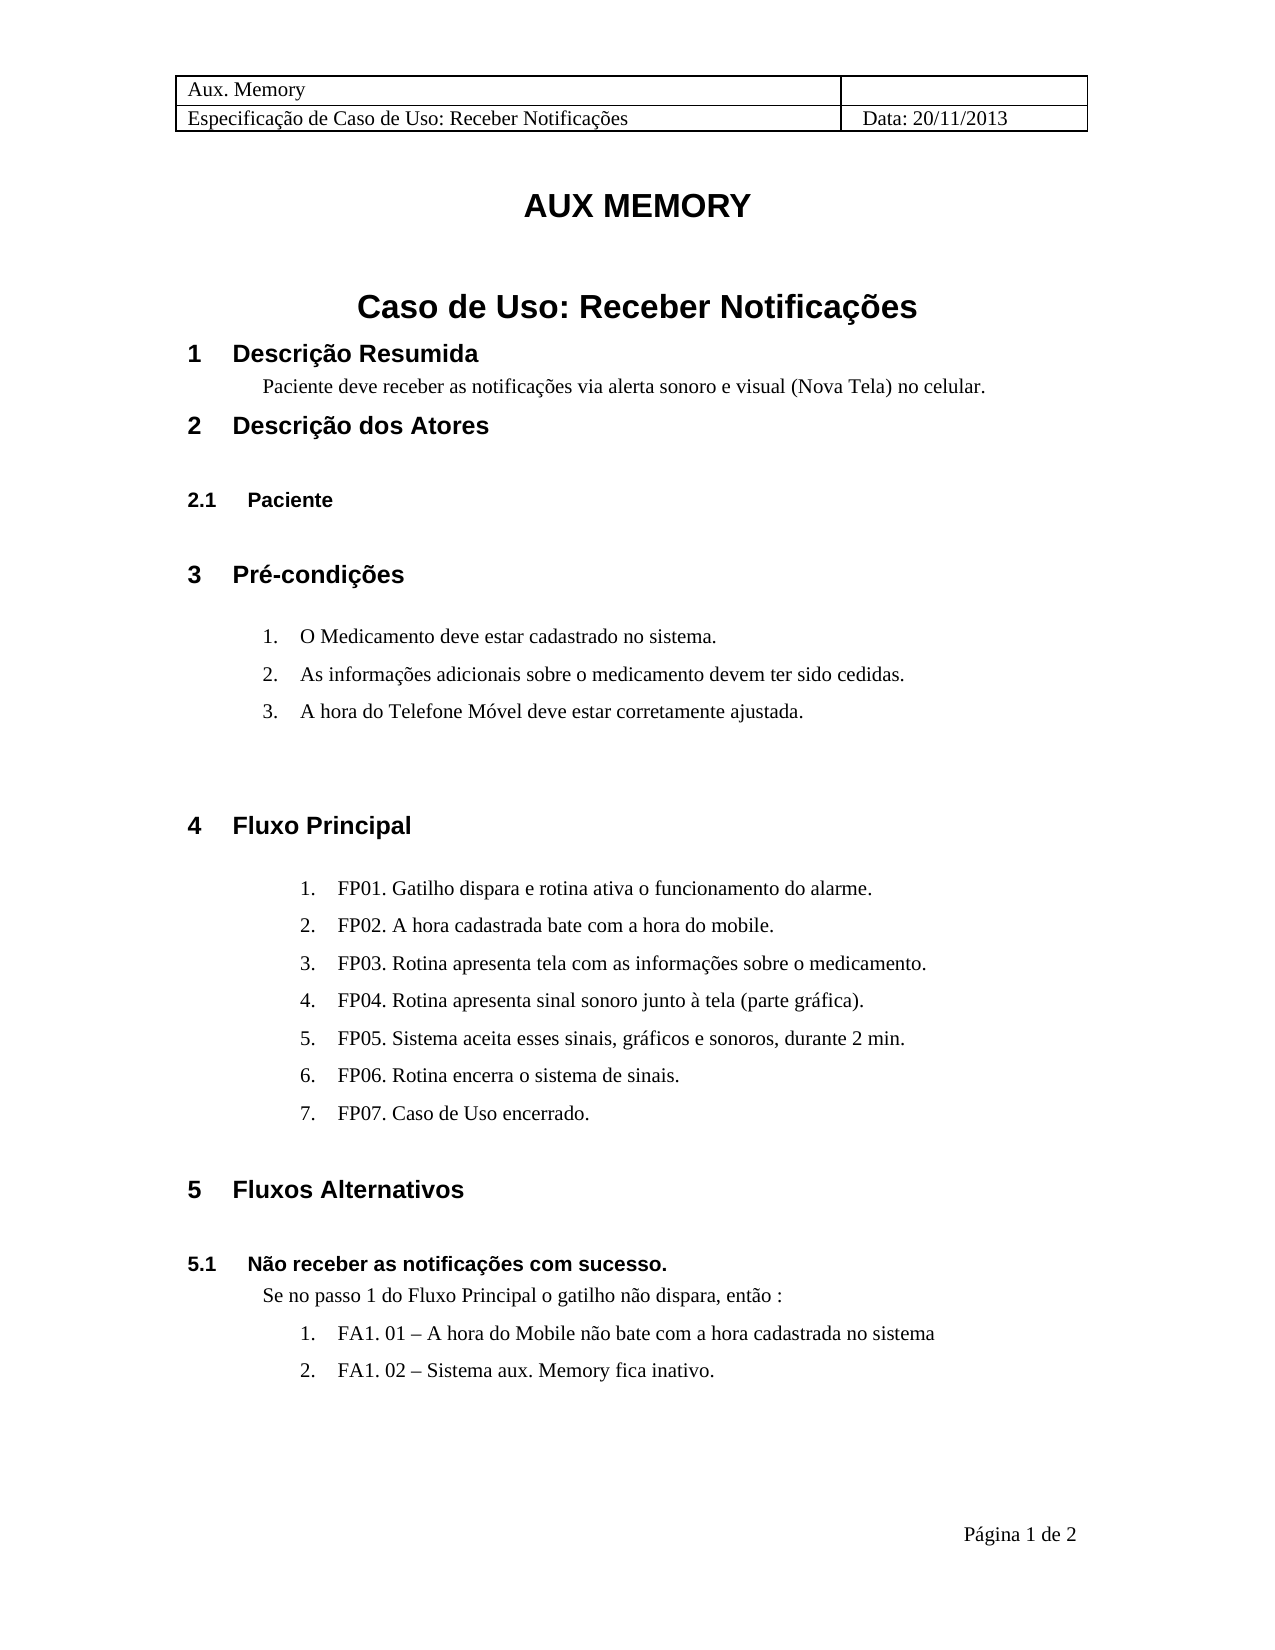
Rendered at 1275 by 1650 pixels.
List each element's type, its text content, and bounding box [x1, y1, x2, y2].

list FP03. Rotina apresenta tela com as informações sobre o medicamento. [300, 950, 1087, 975]
subtitle Descrição dos Atores [187, 411, 1087, 440]
text Se no passo 1 do Fluxo Principal o gatilho não dispara, então : [262, 1282, 1087, 1307]
list FA1. 01 – A hora do Mobile não bate com a hora cadastrada no sistema [300, 1320, 1087, 1345]
subtitle Fluxos Alternativos [187, 1175, 1087, 1203]
text Paciente deve receber as notificações via alerta sonoro e visual (Nova Tela) no celular. [262, 373, 1087, 398]
title AUX MEMORY [187, 186, 1087, 224]
list FP04. Rotina apresenta sinal sonoro junto à tela (parte gráfica). [300, 987, 1087, 1012]
subtitle Pré-condições [187, 560, 1087, 588]
list O Medicamento deve estar cadastrado no sistema. [262, 623, 1087, 648]
title Caso de Uso: Receber Notificações [187, 249, 1087, 326]
list As informações adicionais sobre o medicamento devem ter sido cedidas. [262, 661, 1087, 686]
list FP07. Caso de Uso encerrado. [300, 1100, 1087, 1125]
list A hora do Telefone Móvel deve estar corretamente ajustada. [262, 698, 1087, 723]
subtitle Descrição Resumida [187, 338, 1087, 367]
subtitle Paciente [187, 487, 1087, 512]
list FP01. Gatilho dispara e rotina ativa o funcionamento do alarme. [300, 875, 1087, 900]
subtitle Não receber as notificações com sucesso. [187, 1251, 1087, 1276]
list FP06. Rotina encerra o sistema de sinais. [300, 1062, 1087, 1087]
list FP05. Sistema aceita esses sinais, gráficos e sonoros, durante 2 min. [300, 1025, 1087, 1050]
subtitle Fluxo Principal [187, 811, 1087, 840]
list FP02. A hora cadastrada bate com a hora do mobile. [300, 912, 1087, 937]
list FA1. 02 – Sistema aux. Memory fica inativo. [300, 1357, 1087, 1382]
